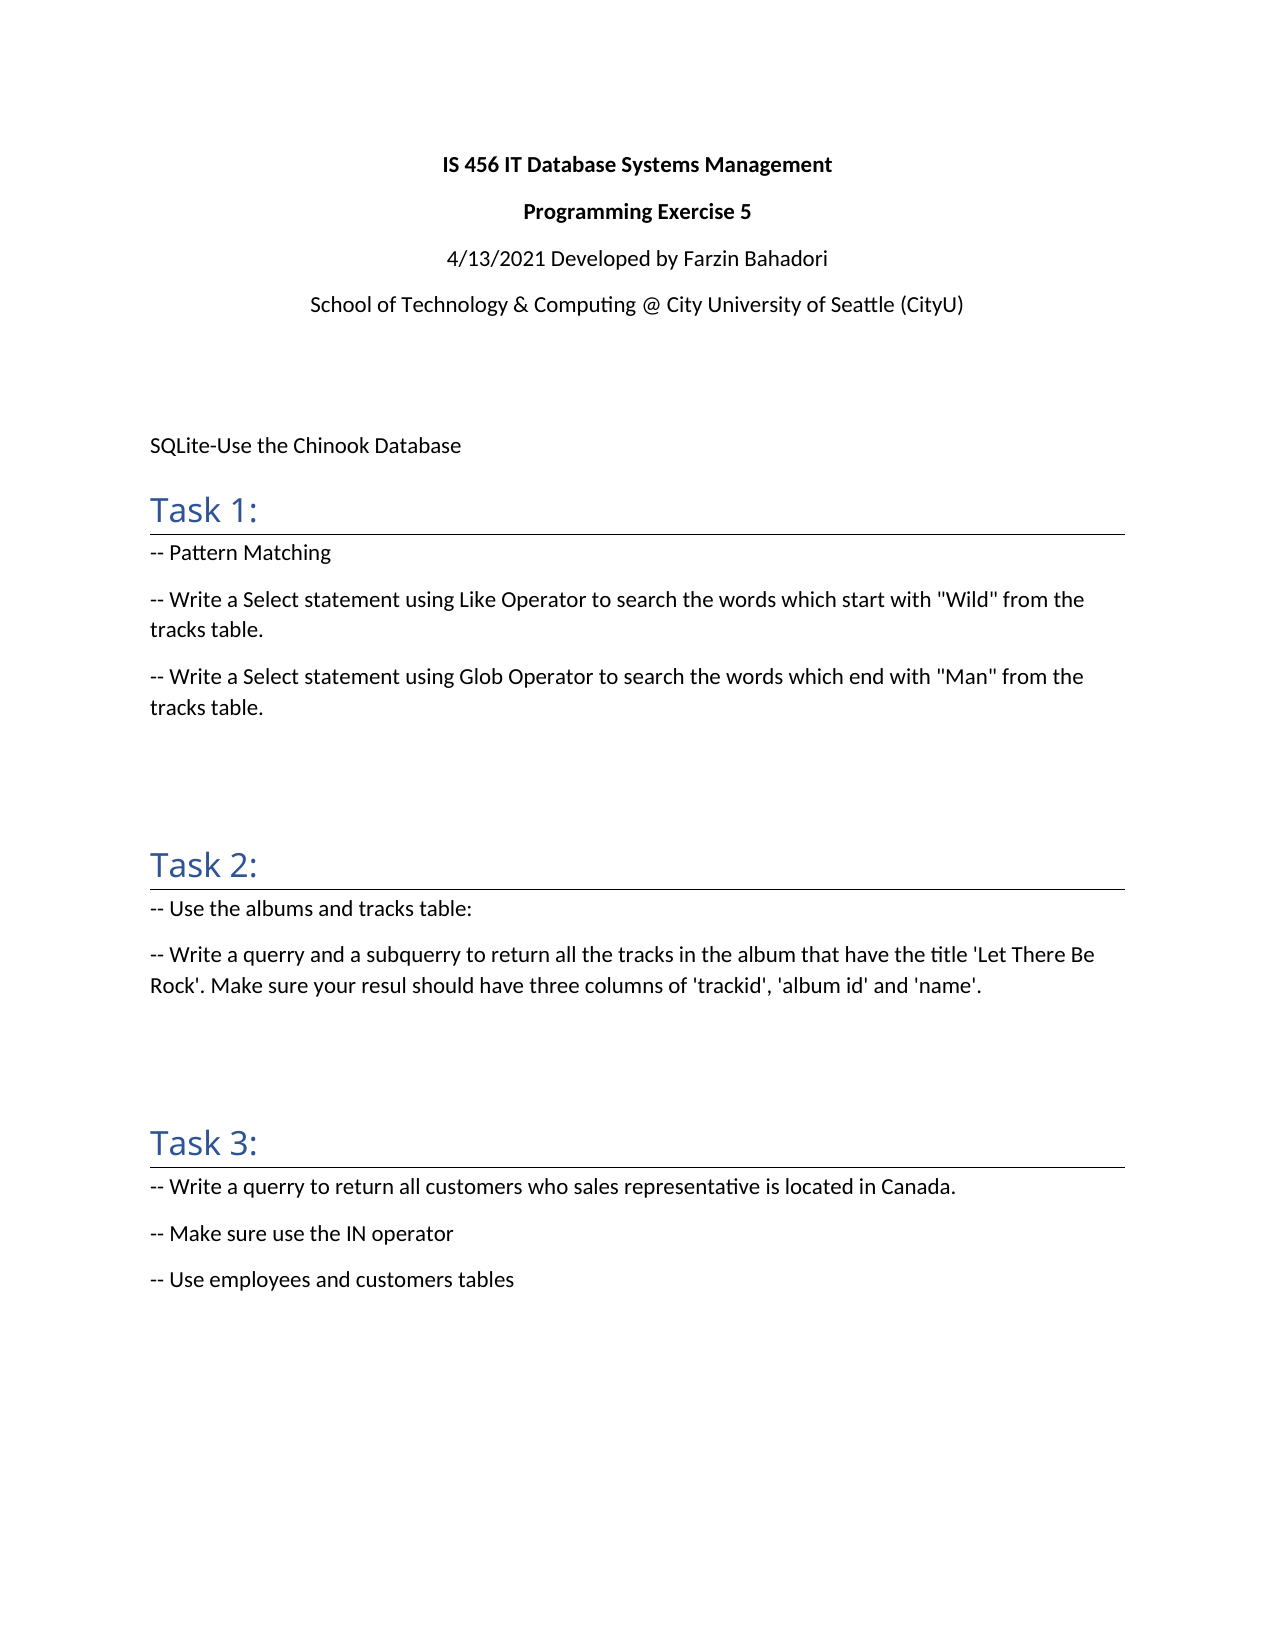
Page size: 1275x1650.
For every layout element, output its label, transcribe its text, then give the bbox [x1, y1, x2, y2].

text -- Make sure use the IN operator [150, 1219, 1125, 1247]
text -- Write a querry and a subquerry to return all the tracks in the album that have the title 'Let There Be Rock'. Make sure your resul should have three columns of 'trackid', 'album id' and 'name'. [150, 941, 1125, 999]
text IS 456 IT Database Systems Management [150, 150, 1125, 178]
text Programming Exercise 5 [150, 197, 1125, 225]
text -- Write a Select statement using Glob Operator to search the words which end with "Man" from the tracks table. [150, 662, 1125, 721]
text School of Technology & Computing @ City University of Seattle (CityU) [150, 291, 1125, 319]
subtitle Task 1: [150, 486, 1125, 534]
subtitle Task 2: [150, 842, 1125, 889]
text -- Use employees and customers tables [150, 1266, 1125, 1294]
text -- Use the albums and tracks table: [150, 894, 1125, 922]
subtitle Task 3: [150, 1120, 1125, 1167]
text -- Pattern Matching [150, 538, 1125, 567]
text -- Write a Select statement using Like Operator to search the words which start with "Wild" from the tracks table. [150, 585, 1125, 644]
text SQLite-Use the Chinook Database [150, 431, 1125, 459]
text -- Write a querry to return all customers who sales representative is located in Canada. [150, 1172, 1125, 1200]
text 4/13/2021 Developed by Farzin Bahadori [150, 244, 1125, 272]
